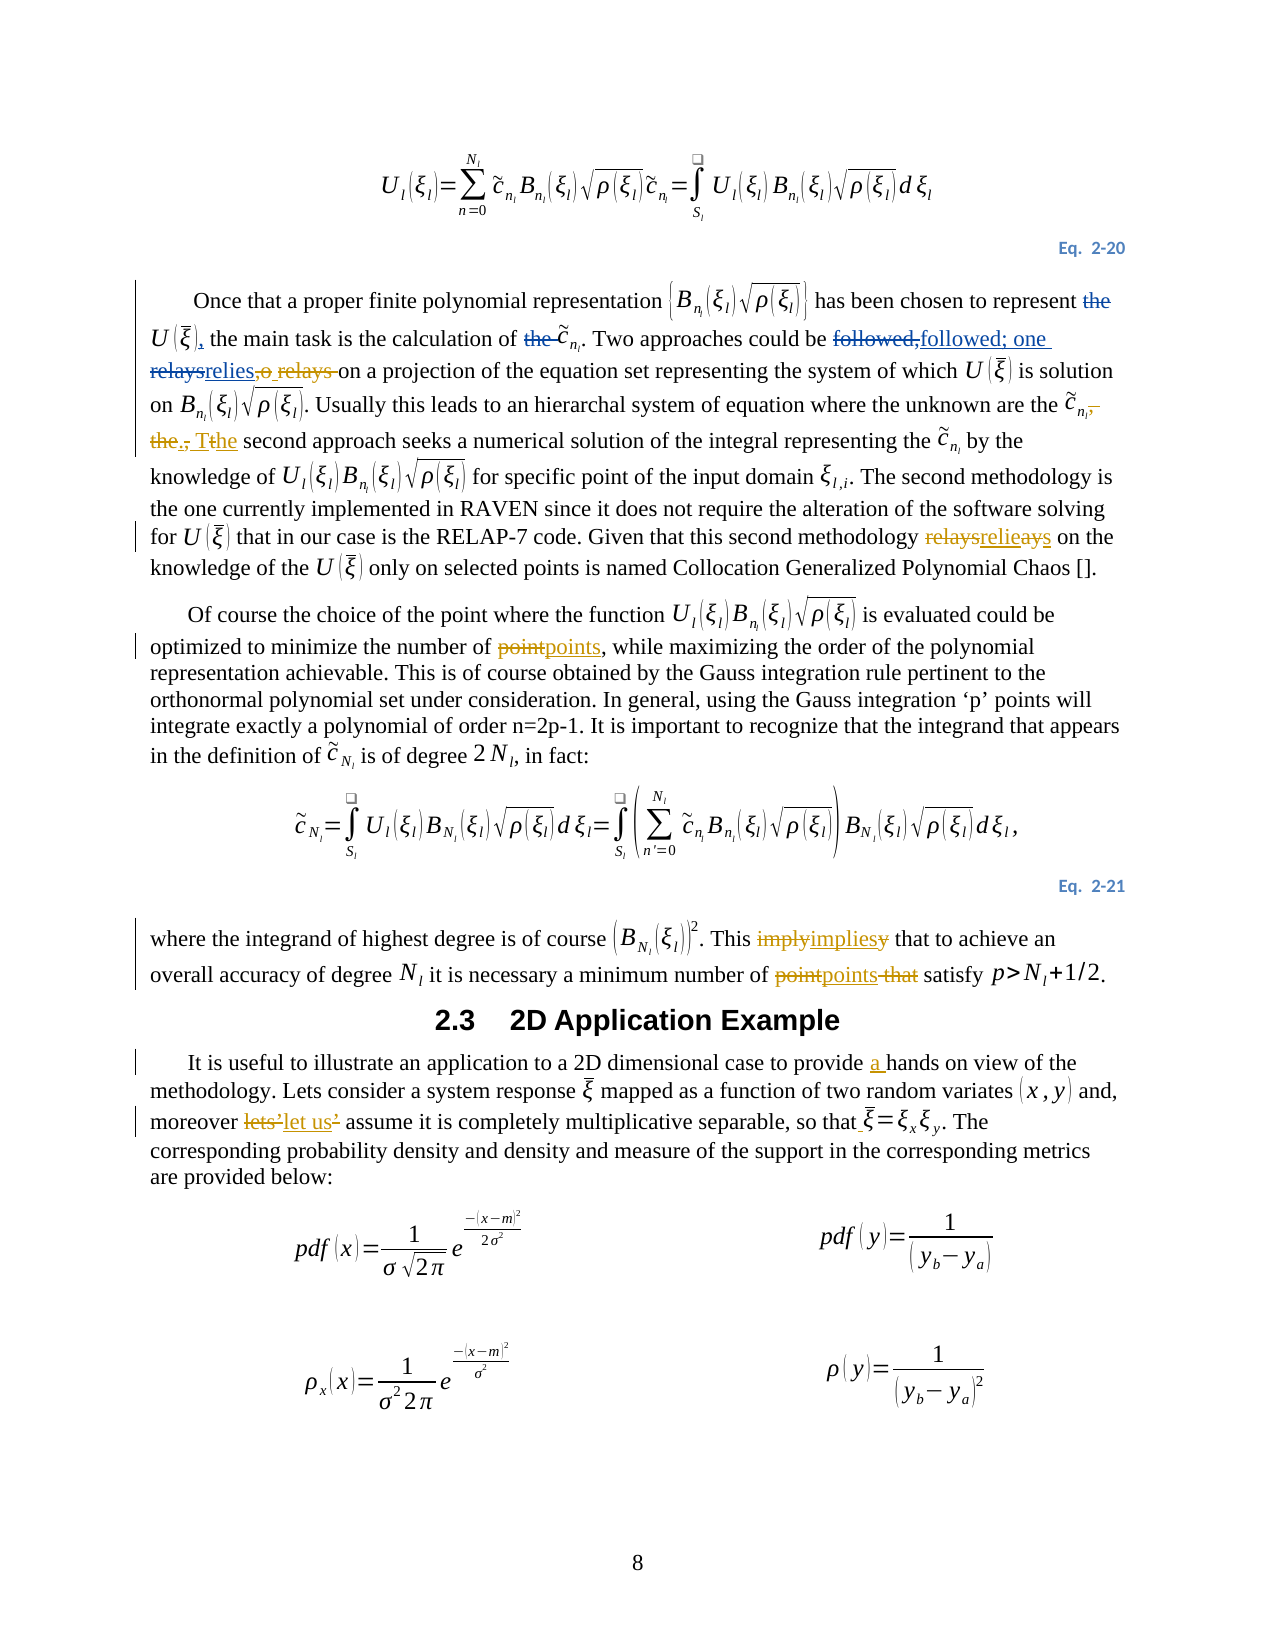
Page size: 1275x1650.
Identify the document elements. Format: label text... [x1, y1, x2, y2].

subtitle 2D Application Example [150, 1002, 1125, 1036]
table_cell [638, 1334, 1136, 1468]
text Eq. 2-21 [150, 874, 1125, 897]
table_cell [139, 1334, 637, 1468]
text Eq. 2-20 [150, 236, 1125, 259]
text Of course the choice of the point where the function is evaluated could be optimized to minimize the number of , while maximizing the order of the polynomial representation achievable. This is of course obtained by the Gauss integration rule pertinent to the orthonormal polynomial set under consideration. In general, using the Gauss integration ‘p’ points will integrate exactly a polynomial of order n=2p-1. It is important to recognize that the integrand that appears in the definition of is of degree , in fact: [150, 595, 1125, 772]
table_header [638, 1202, 1136, 1334]
text where the integrand of highest degree is of course . This that to achieve an overall accuracy of degree it is necessary a minimum number of satisfy . [150, 918, 1125, 990]
text Once that a proper finite polynomial representation has been chosen to represent the main task is the calculation of . Two approaches could be on a projection of the equation set representing the system of which is solution on . Usually this leads to an hierarchal system of equation where the unknown are the second approach seeks a numerical solution of the integral representing the by the knowledge of for specific point of the input domain . The second methodology is the one currently implemented in RAVEN since it does not require the alteration of the software solving for that in our case is the RELAP-7 code. Given that this second methodology on the knowledge of the only on selected points is named Collocation Generalized Polynomial Chaos []. [150, 279, 1125, 583]
table_header [139, 1202, 637, 1334]
text It is useful to illustrate an application to a 2D dimensional case to provide hands on view of the methodology. Lets consider a system response mapped as a function of two random variates and, moreover assume it is completely multiplicative separable, so that. The corresponding probability density and density and measure of the support in the corresponding metrics are provided below: [150, 1048, 1125, 1189]
